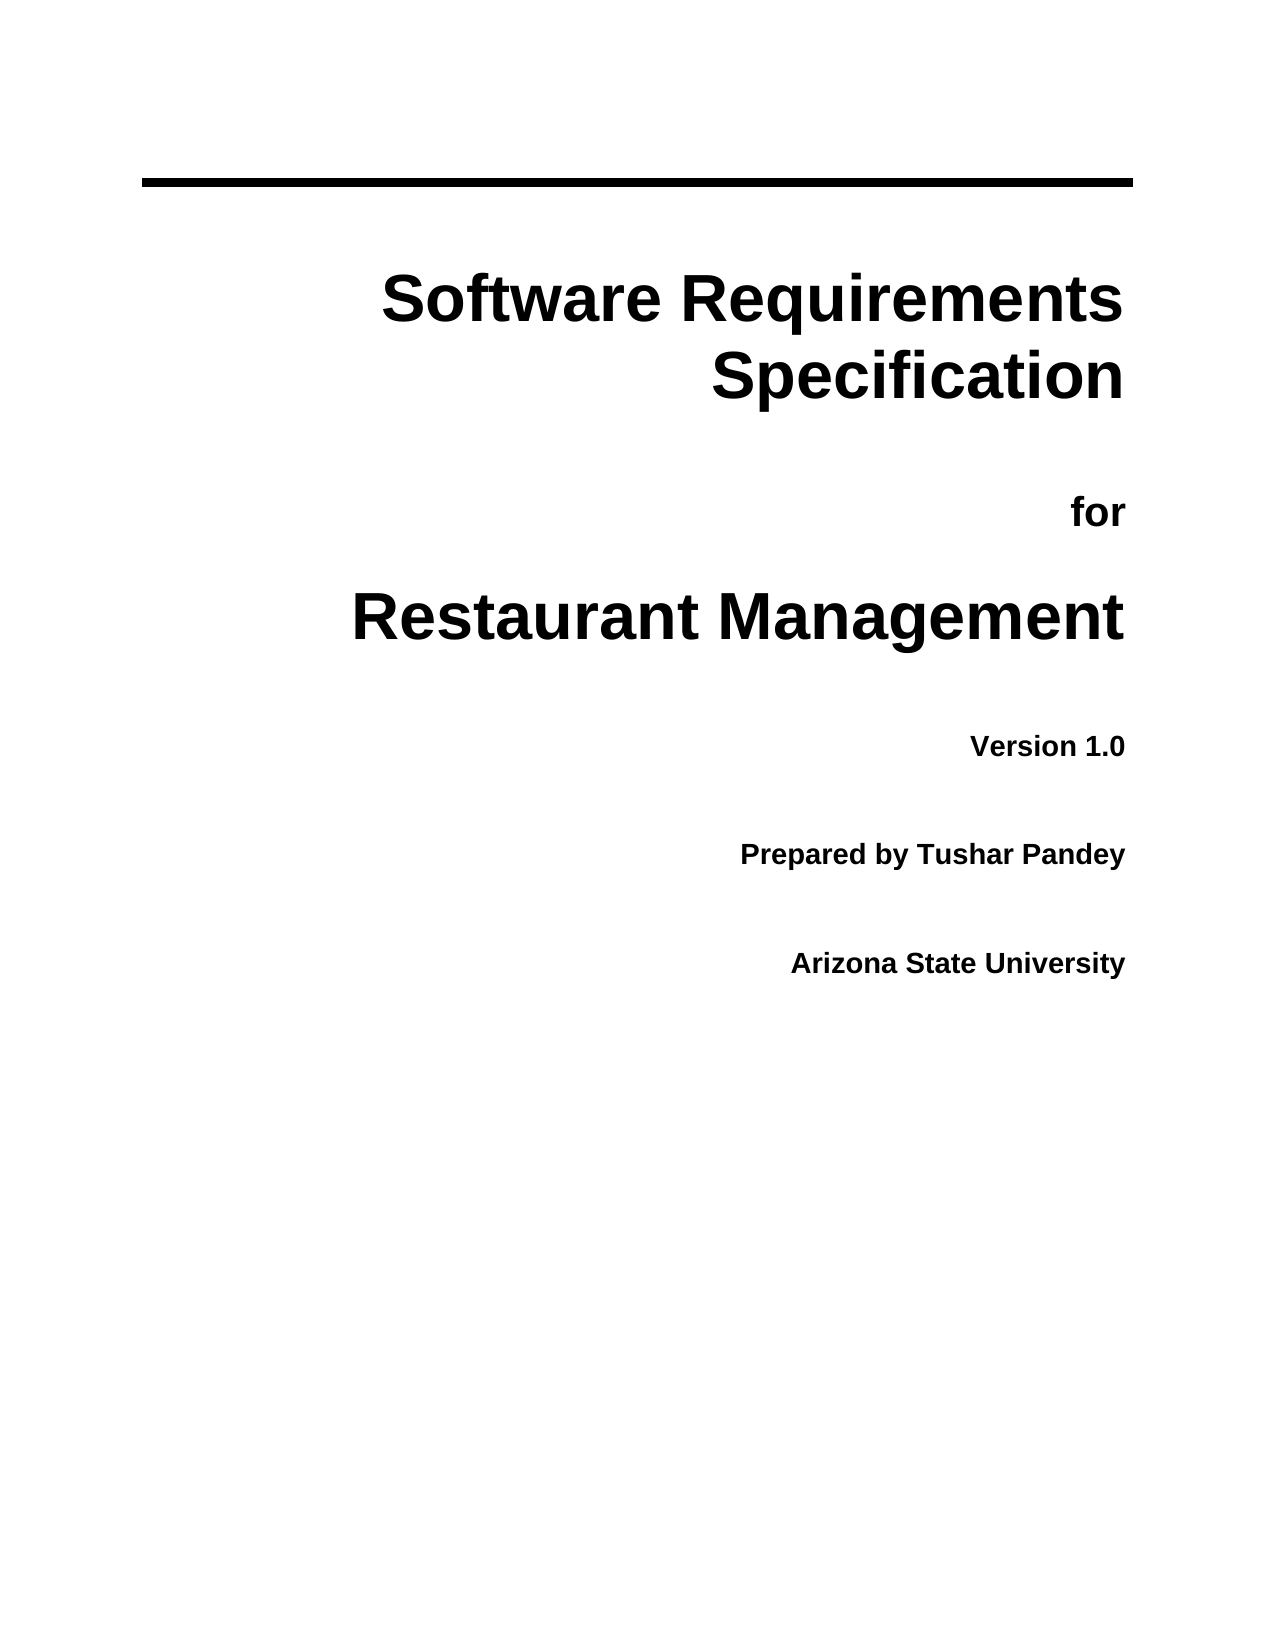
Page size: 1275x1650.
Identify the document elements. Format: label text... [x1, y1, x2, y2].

subtitle Software Requirements [131, 259, 1125, 336]
subtitle Version 1.0 [131, 729, 1126, 762]
text Arizona State University [131, 946, 1126, 979]
text Prepared by Tushar Pandey [131, 837, 1126, 871]
subtitle Restaurant Management [131, 577, 1125, 654]
text Specification [131, 336, 1126, 413]
text for [131, 488, 1126, 536]
